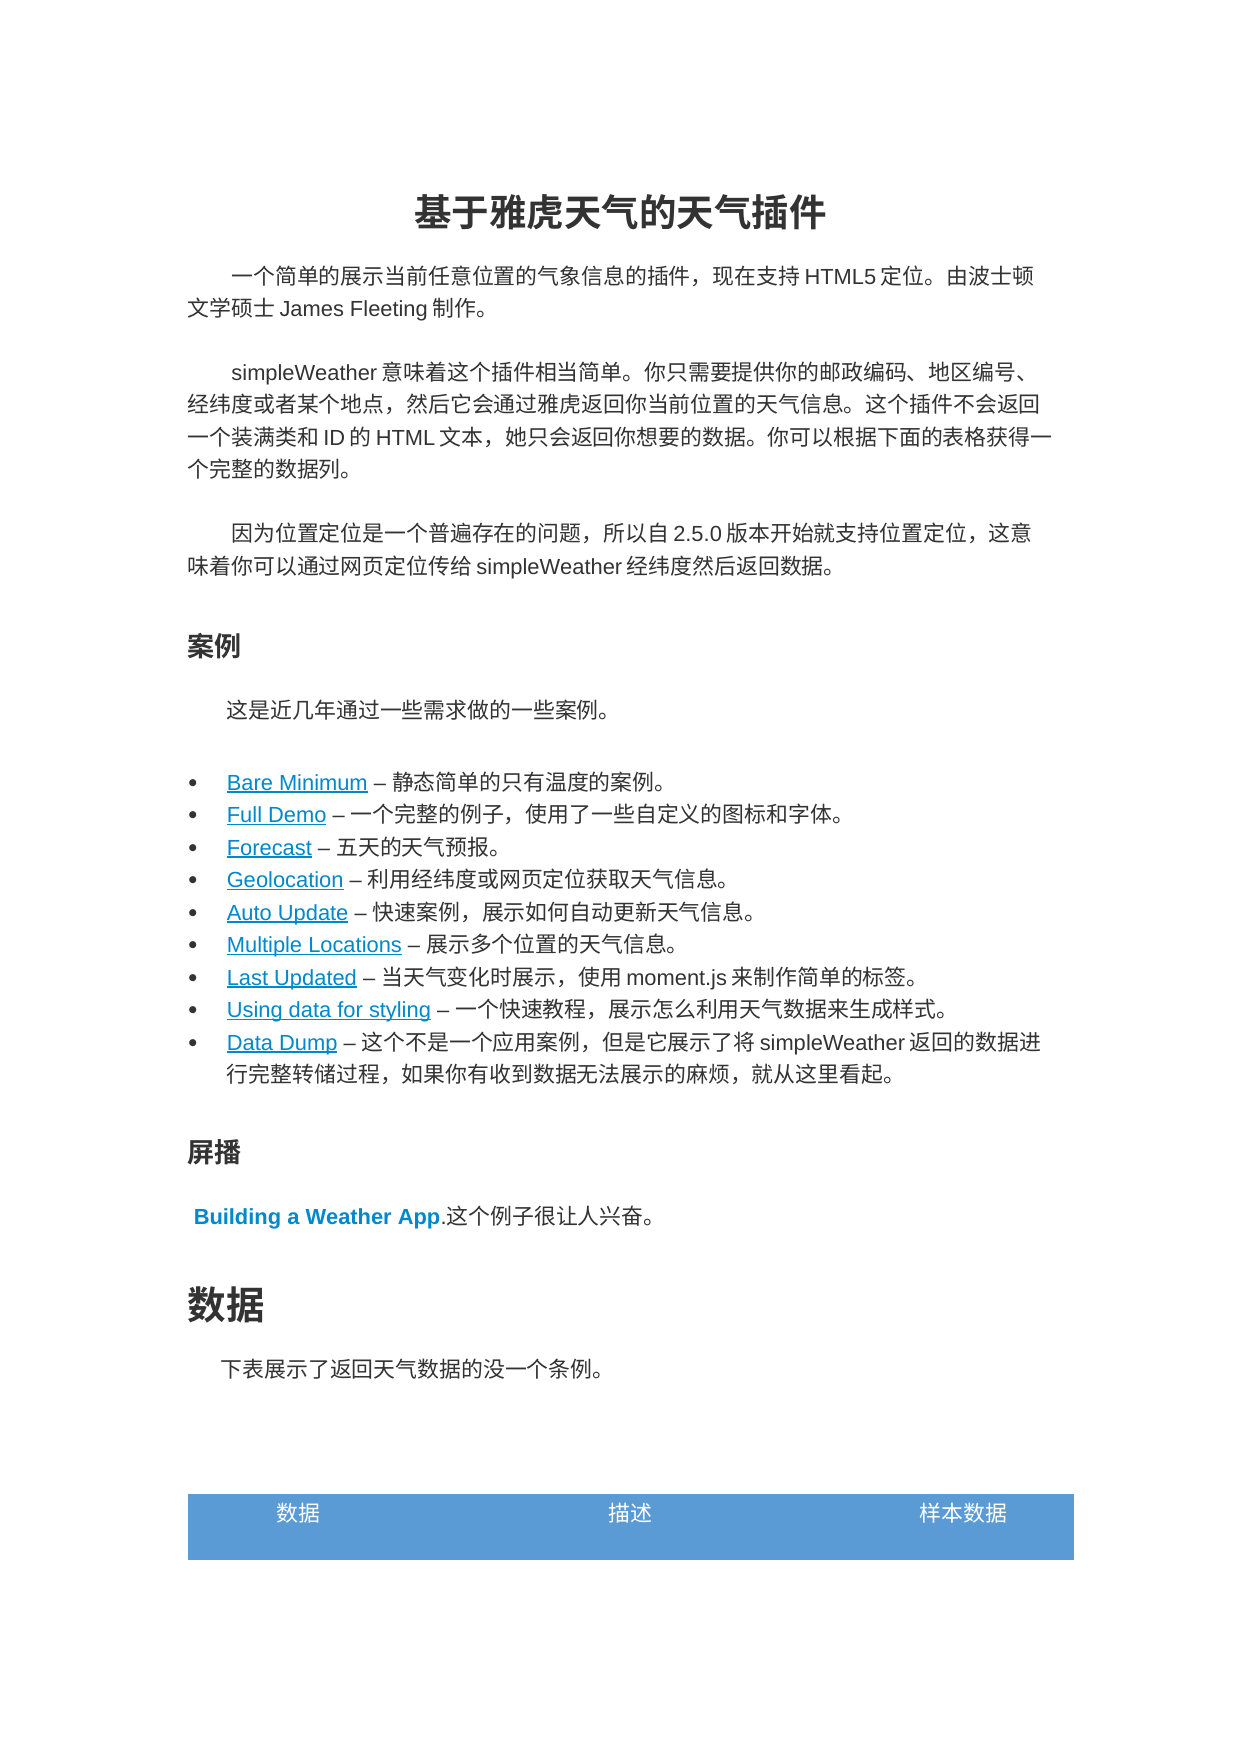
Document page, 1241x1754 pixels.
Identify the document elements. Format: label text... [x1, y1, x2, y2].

text simpleWeather意味着这个插件相当简单。你只需要提供你的邮政编码、地区编号、经纬度或者某个地点，然后它会通过雅虎返回你当前位置的天气信息。这个插件不会返回一个装满类和ID的HTML文本，她只会返回你想要的数据。你可以根据下面的表格获得一个完整的数据列。 [187, 354, 1053, 484]
text 一个简单的展示当前任意位置的气象信息的插件，现在支持HTML5定位。由波士顿文学硕士James Fleeting制作。 [187, 258, 1053, 323]
list Last Updated – 当天气变化时展示，使用moment.js来制作简单的标签。 [189, 959, 1053, 992]
text 这是近几年通过一些需求做的一些案例。 [187, 693, 1053, 725]
text Building a Weather App.这个例子很让人兴奋。 [187, 1199, 1053, 1231]
list Forecast – 五天的天气预报。 [189, 829, 1053, 862]
list Using data for styling – 一个快速教程，展示怎么利用天气数据来生成样式。 [189, 992, 1053, 1024]
text 下表展示了返回天气数据的没一个条例。 [187, 1351, 1053, 1384]
table_header 描述 [409, 1495, 851, 1559]
table_header 样本数据 [852, 1495, 1073, 1559]
text 因为位置定位是一个普遍存在的问题，所以自2.5.0版本开始就支持位置定位，这意味着你可以通过网页定位传给simpleWeather经纬度然后返回数据。 [187, 516, 1053, 581]
subtitle 数据 [187, 1271, 1053, 1336]
list Auto Update – 快速案例，展示如何自动更新天气信息。 [189, 894, 1053, 927]
subtitle 屏播 [187, 1118, 1053, 1183]
list Full Demo – 一个完整的例子，使用了一些自定义的图标和字体。 [189, 797, 1053, 829]
subtitle 案例 [187, 612, 1053, 677]
table_header 数据 [189, 1495, 408, 1559]
list Data Dump – 这个不是一个应用案例，但是它展示了将simpleWeather返回的数据进行完整转储过程，如果你有收到数据无法展示的麻烦，就从这里看起。 [189, 1024, 1053, 1089]
list Multiple Locations – 展示多个位置的天气信息。 [189, 927, 1053, 959]
text 基于雅虎天气的天气插件 [187, 178, 1053, 243]
list Bare Minimum – 静态简单的只有温度的案例。 [189, 764, 1053, 797]
list Geolocation – 利用经纬度或网页定位获取天气信息。 [189, 862, 1053, 894]
